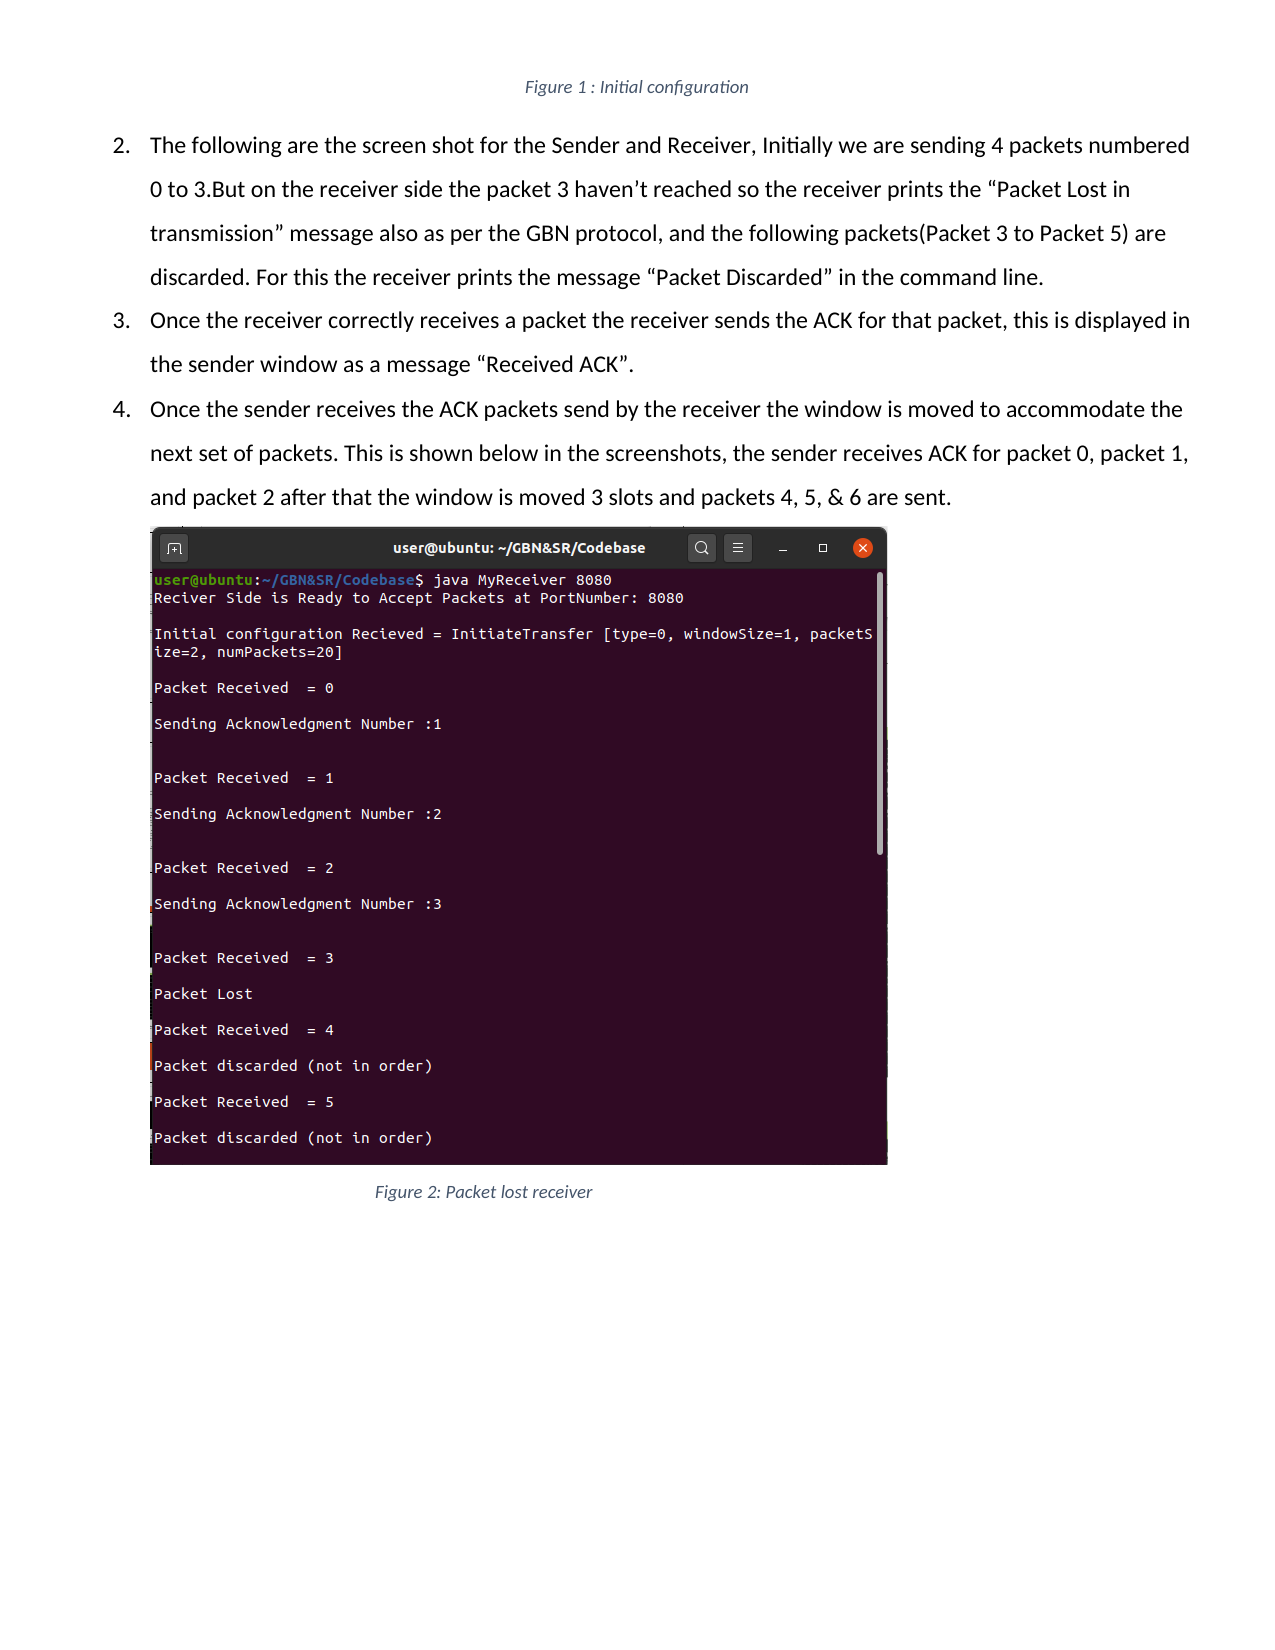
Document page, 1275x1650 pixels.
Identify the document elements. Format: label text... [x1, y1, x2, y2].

text Figure 2: Packet lost receiver [300, 1180, 1200, 1203]
list Once the receiver correctly receives a packet the receiver sends the ACK for that packet, this is displayed in the sender window as a message “Received ACK”. [112, 306, 1200, 379]
list The following are the screen shot for the Sender and Receiver, Initially we are sending 4 packets numbered 0 to 3.But on the receiver side the packet 3 haven’t reached so the receiver prints the “Packet Lost in transmission” message also as per the GBN protocol, and the following packets(Packet 3 to Packet 5) are discarded. For this the receiver prints the message “Packet Discarded” in the command line. [112, 130, 1200, 291]
picture [150, 526, 888, 1165]
text Figure 1 : Initial configuration [450, 75, 1200, 98]
